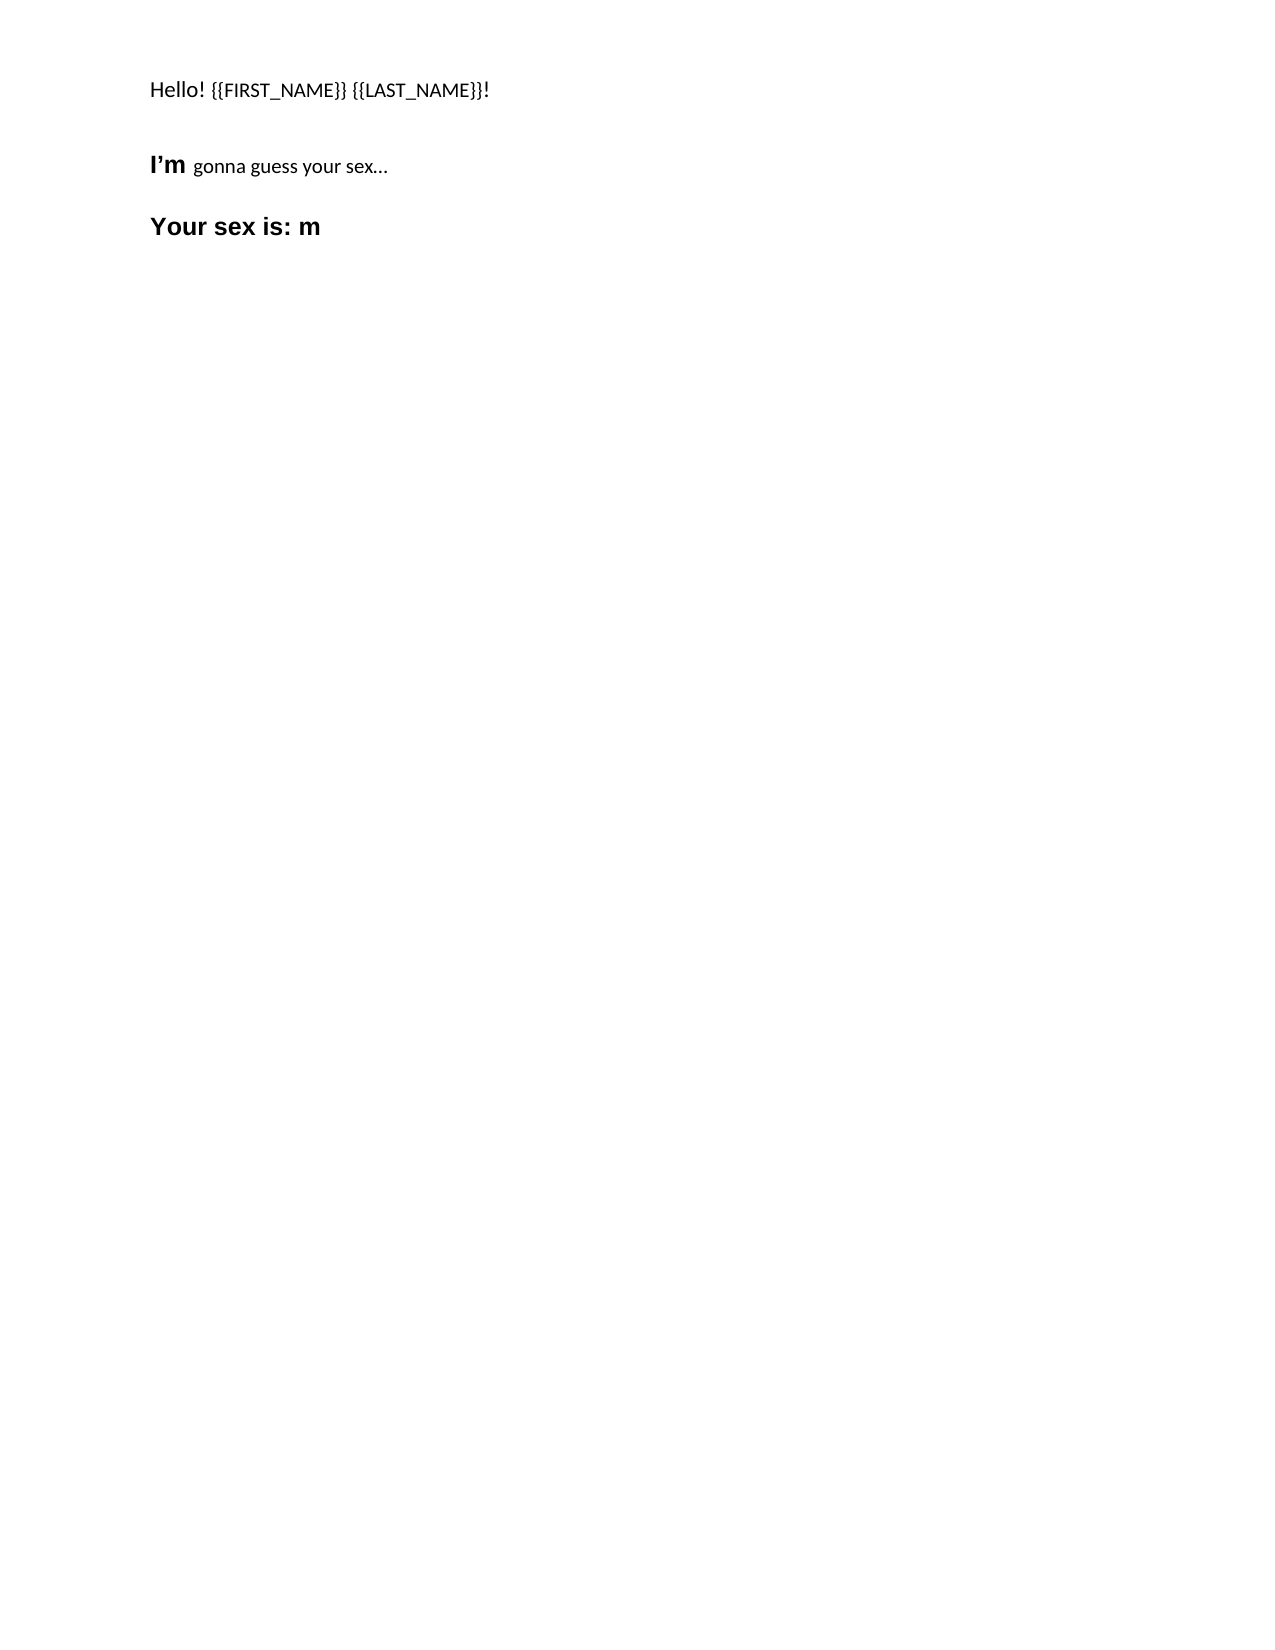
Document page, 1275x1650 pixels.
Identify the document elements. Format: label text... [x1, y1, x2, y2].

text I’m gonna guess your sex… Your sex is: m [150, 150, 1125, 241]
